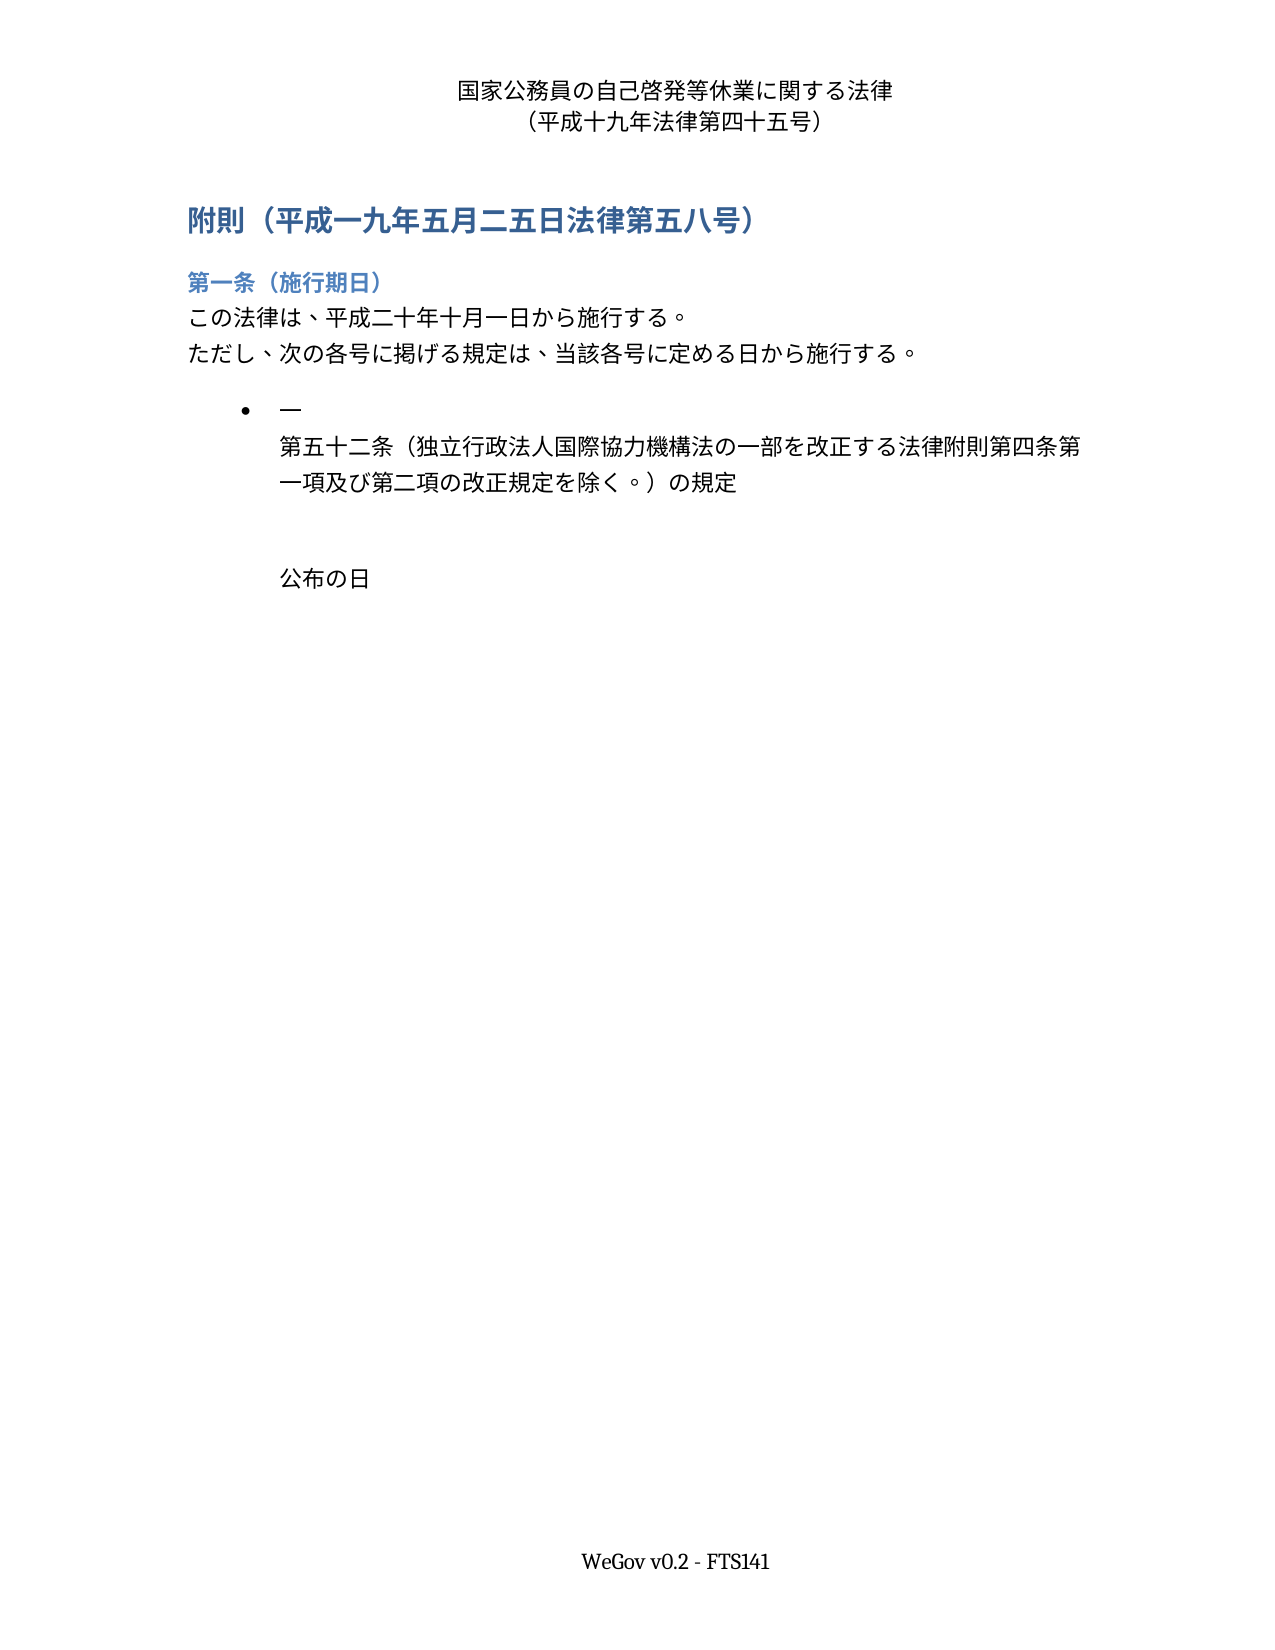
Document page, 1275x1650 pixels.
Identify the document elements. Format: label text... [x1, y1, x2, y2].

text この法律は、平成二十年十月一日から施行する。 ただし、次の各号に掲げる規定は、当該各号に定める日から施行する。 [187, 302, 1087, 369]
subtitle 附則（平成一九年五月二五日法律第五八号） [187, 200, 1087, 240]
subtitle 第一条（施行期日） [187, 266, 1087, 298]
list 一 第五十二条（独立行政法人国際協力機構法の一部を改正する法律附則第四条第一項及び第二項の改正規定を除く。）の規定 公布の日 [242, 395, 1087, 594]
